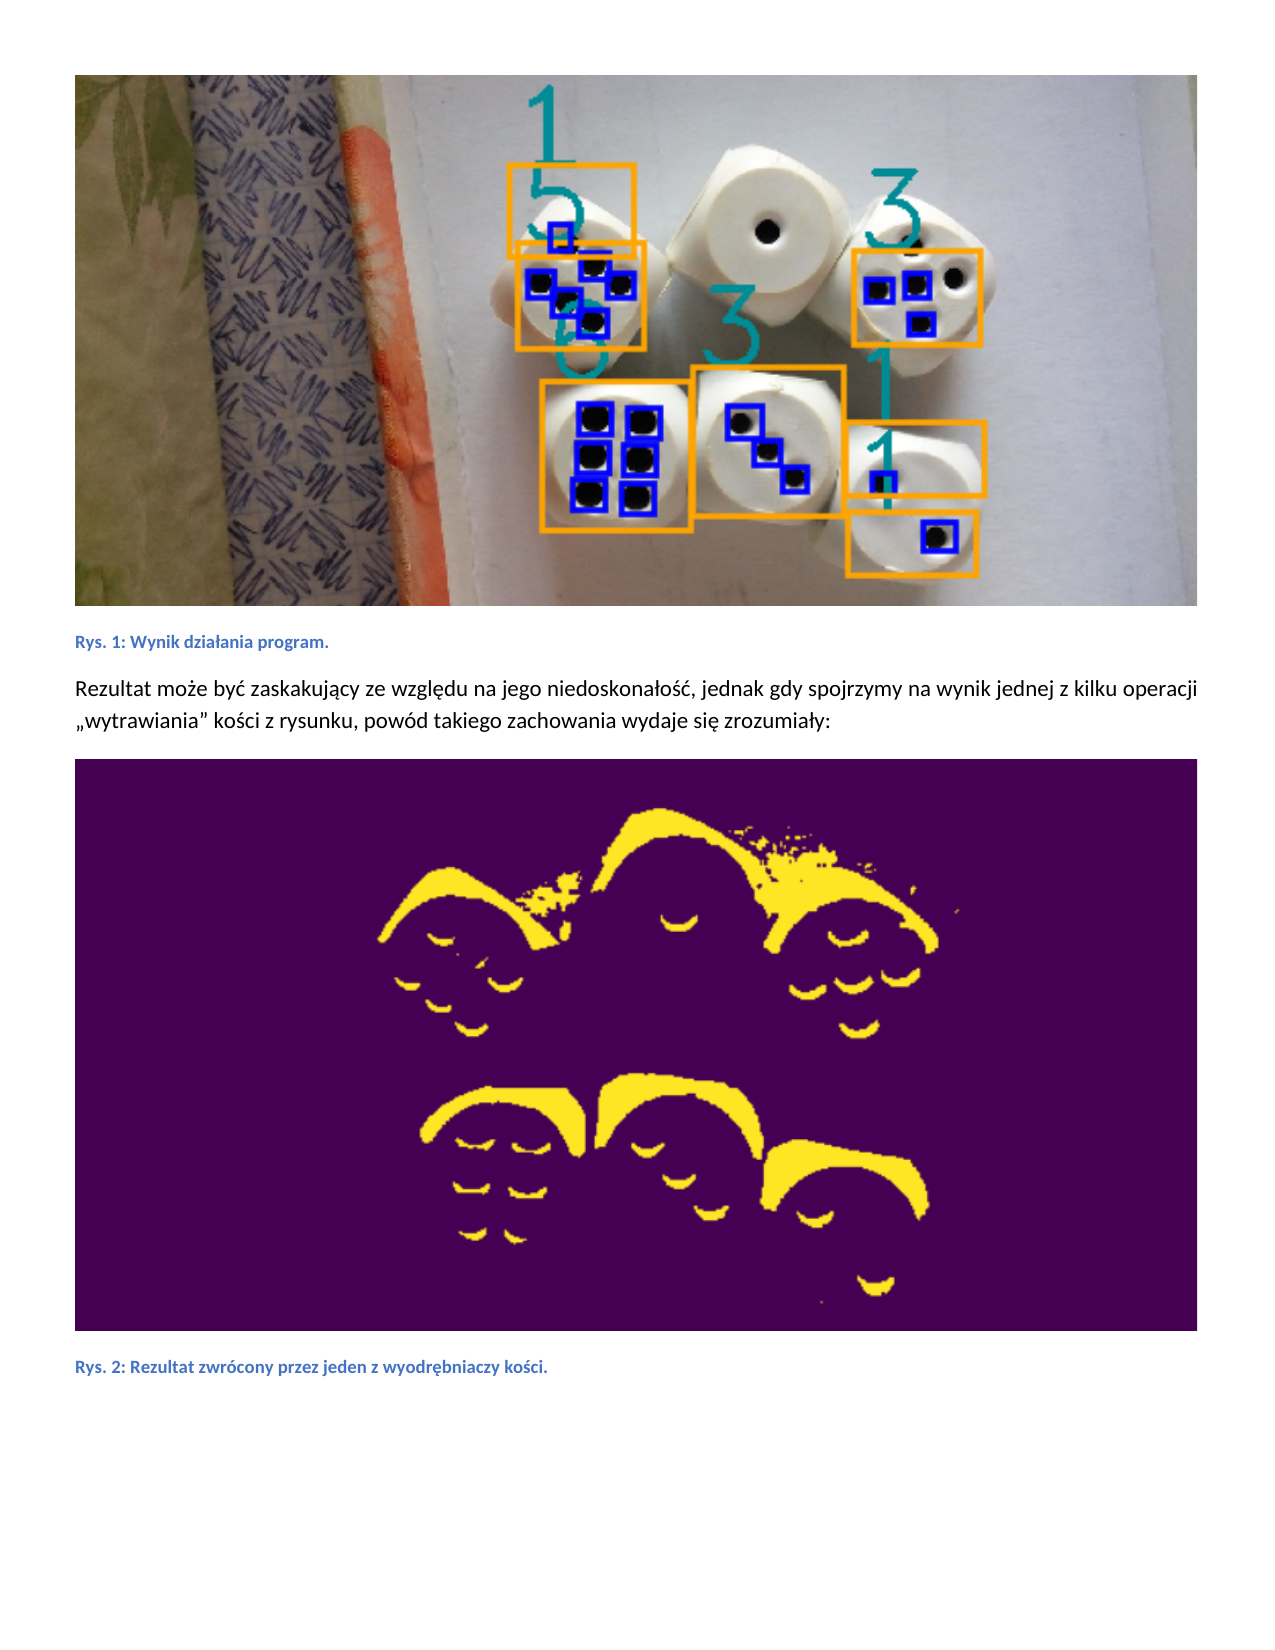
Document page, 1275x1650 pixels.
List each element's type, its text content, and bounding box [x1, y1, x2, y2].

text Rys. 2: Rezultat zwrócony przez jeden z wyodrębniaczy kości. [75, 1355, 1200, 1378]
picture [75, 759, 1198, 1331]
text Rys. 1: Wynik działania program. [75, 630, 1200, 653]
text Rezultat może być zaskakujący ze względu na jego niedoskonałość, jednak gdy spojrzymy na wynik jednej z kilku operacji „wytrawiania” kości z rysunku, powód takiego zachowania wydaje się zrozumiały: [75, 674, 1200, 734]
picture [75, 75, 1198, 606]
